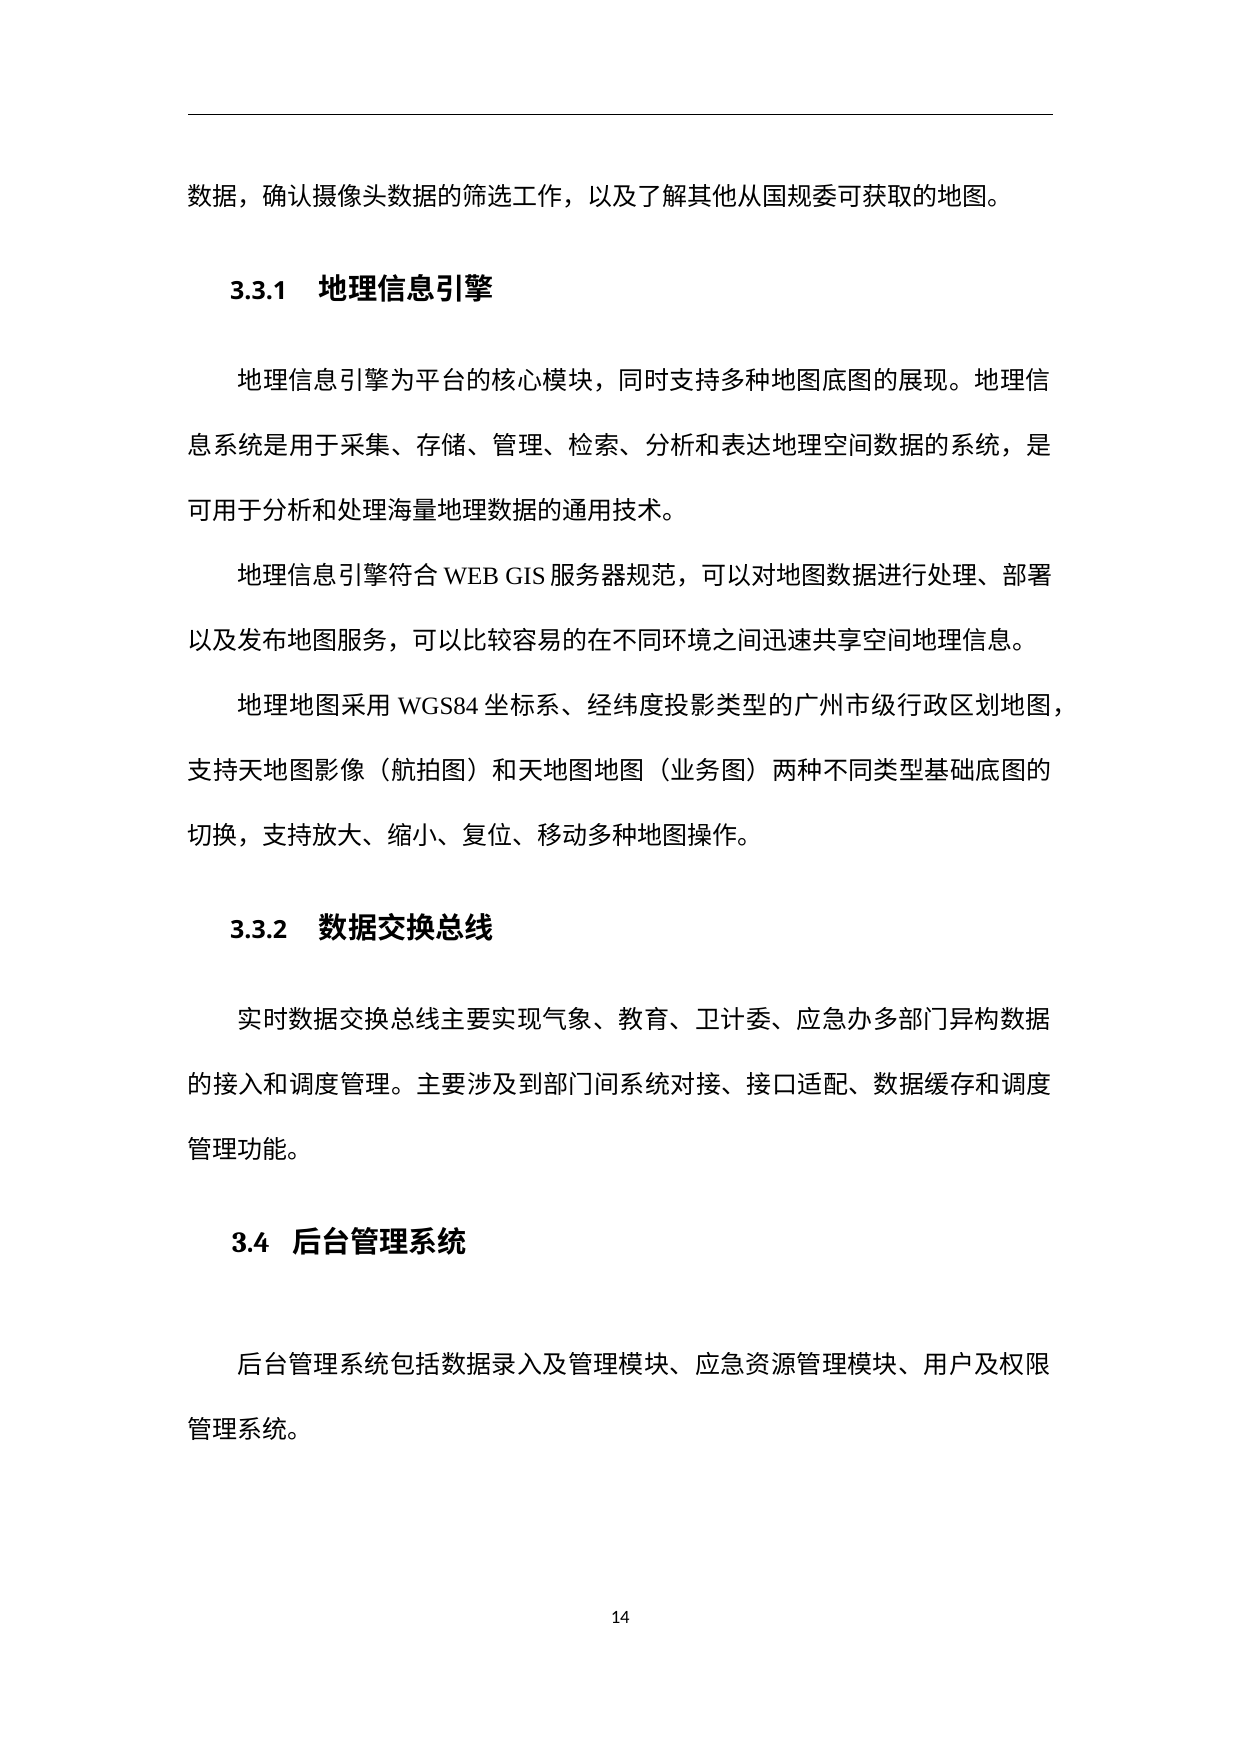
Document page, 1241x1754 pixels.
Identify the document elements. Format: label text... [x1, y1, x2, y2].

subtitle 地理信息引擎 [209, 254, 1053, 319]
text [187, 162, 1053, 227]
text 地理信息引擎为平台的核心模块，同时支持多种地图底图的展现。地理信息系统是用于采集、存储、管理、检索、分析和表达地理空间数据的系统，是可用于分析和处理海量地理数据的通用技术。 [187, 346, 1053, 541]
text 实时数据交换总线主要实现气象、教育、卫计委、应急办多部门异构数据的接入和调度管理。主要涉及到部门间系统对接、接口适配、数据缓存和调度管理功能。 [187, 985, 1053, 1180]
text 地理信息引擎符合WEB GIS服务器规范，可以对地图数据进行处理、部署以及发布地图服务，可以比较容易的在不同环境之间迅速共享空间地理信息。 [187, 541, 1053, 671]
subtitle 后台管理系统 [232, 1207, 1053, 1272]
text 地理地图采用WGS84坐标系、经纬度投影类型的广州市级行政区划地图，支持天地图影像（航拍图）和天地图地图（业务图）两种不同类型基础底图的切换，支持放大、缩小、复位、移动多种地图操作。 [187, 671, 1053, 866]
text 后台管理系统包括数据录入及管理模块、应急资源管理模块、用户及权限管理系统。 [187, 1330, 1053, 1460]
subtitle 数据交换总线 [209, 893, 1053, 958]
